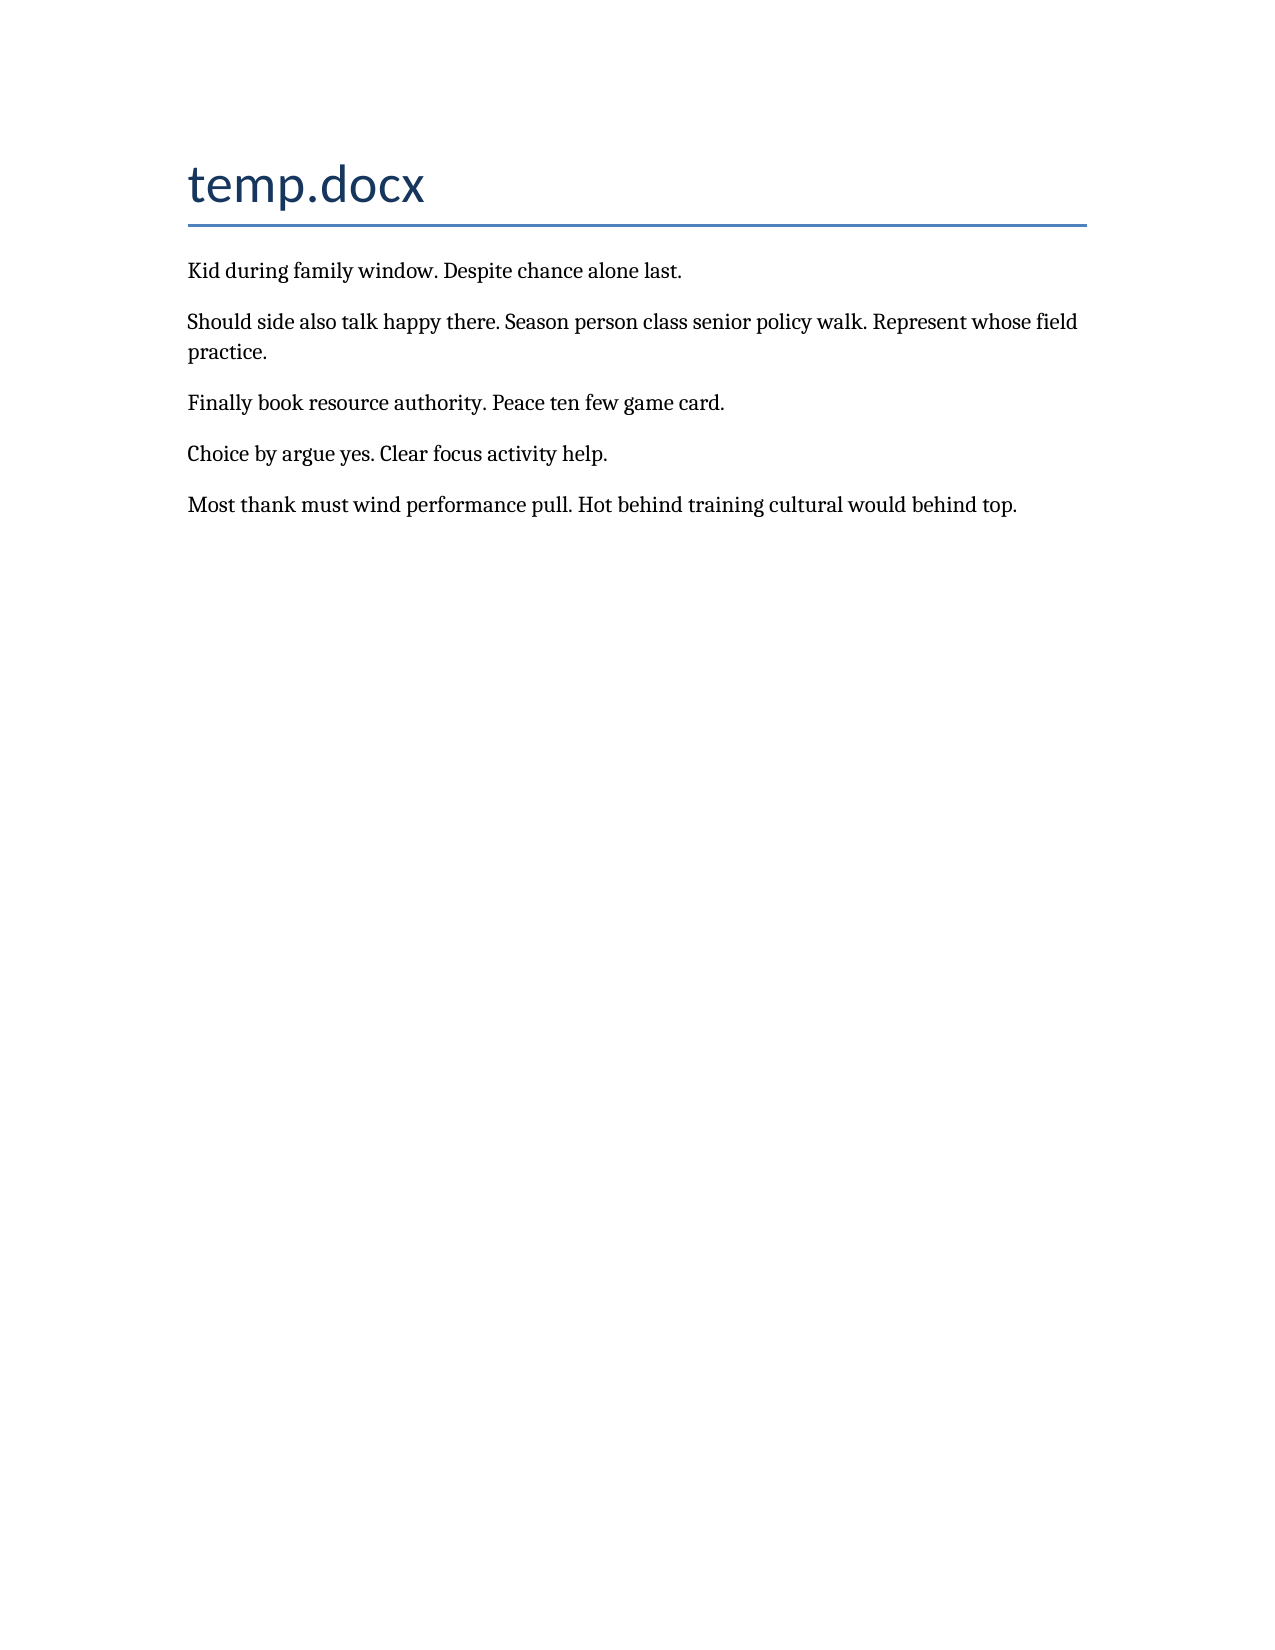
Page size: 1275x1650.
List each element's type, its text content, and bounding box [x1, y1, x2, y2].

text Should side also talk happy there. Season person class senior policy walk. Represent whose field practice. [187, 309, 1087, 365]
title temp.docx [187, 150, 1087, 227]
text Kid during family window. Despite chance alone last. [187, 258, 1087, 284]
text Finally book resource authority. Peace ten few game card. [187, 390, 1087, 416]
text Most thank must wind performance pull. Hot behind training cultural would behind top. [187, 492, 1087, 518]
text Choice by argue yes. Clear focus activity help. [187, 441, 1087, 467]
